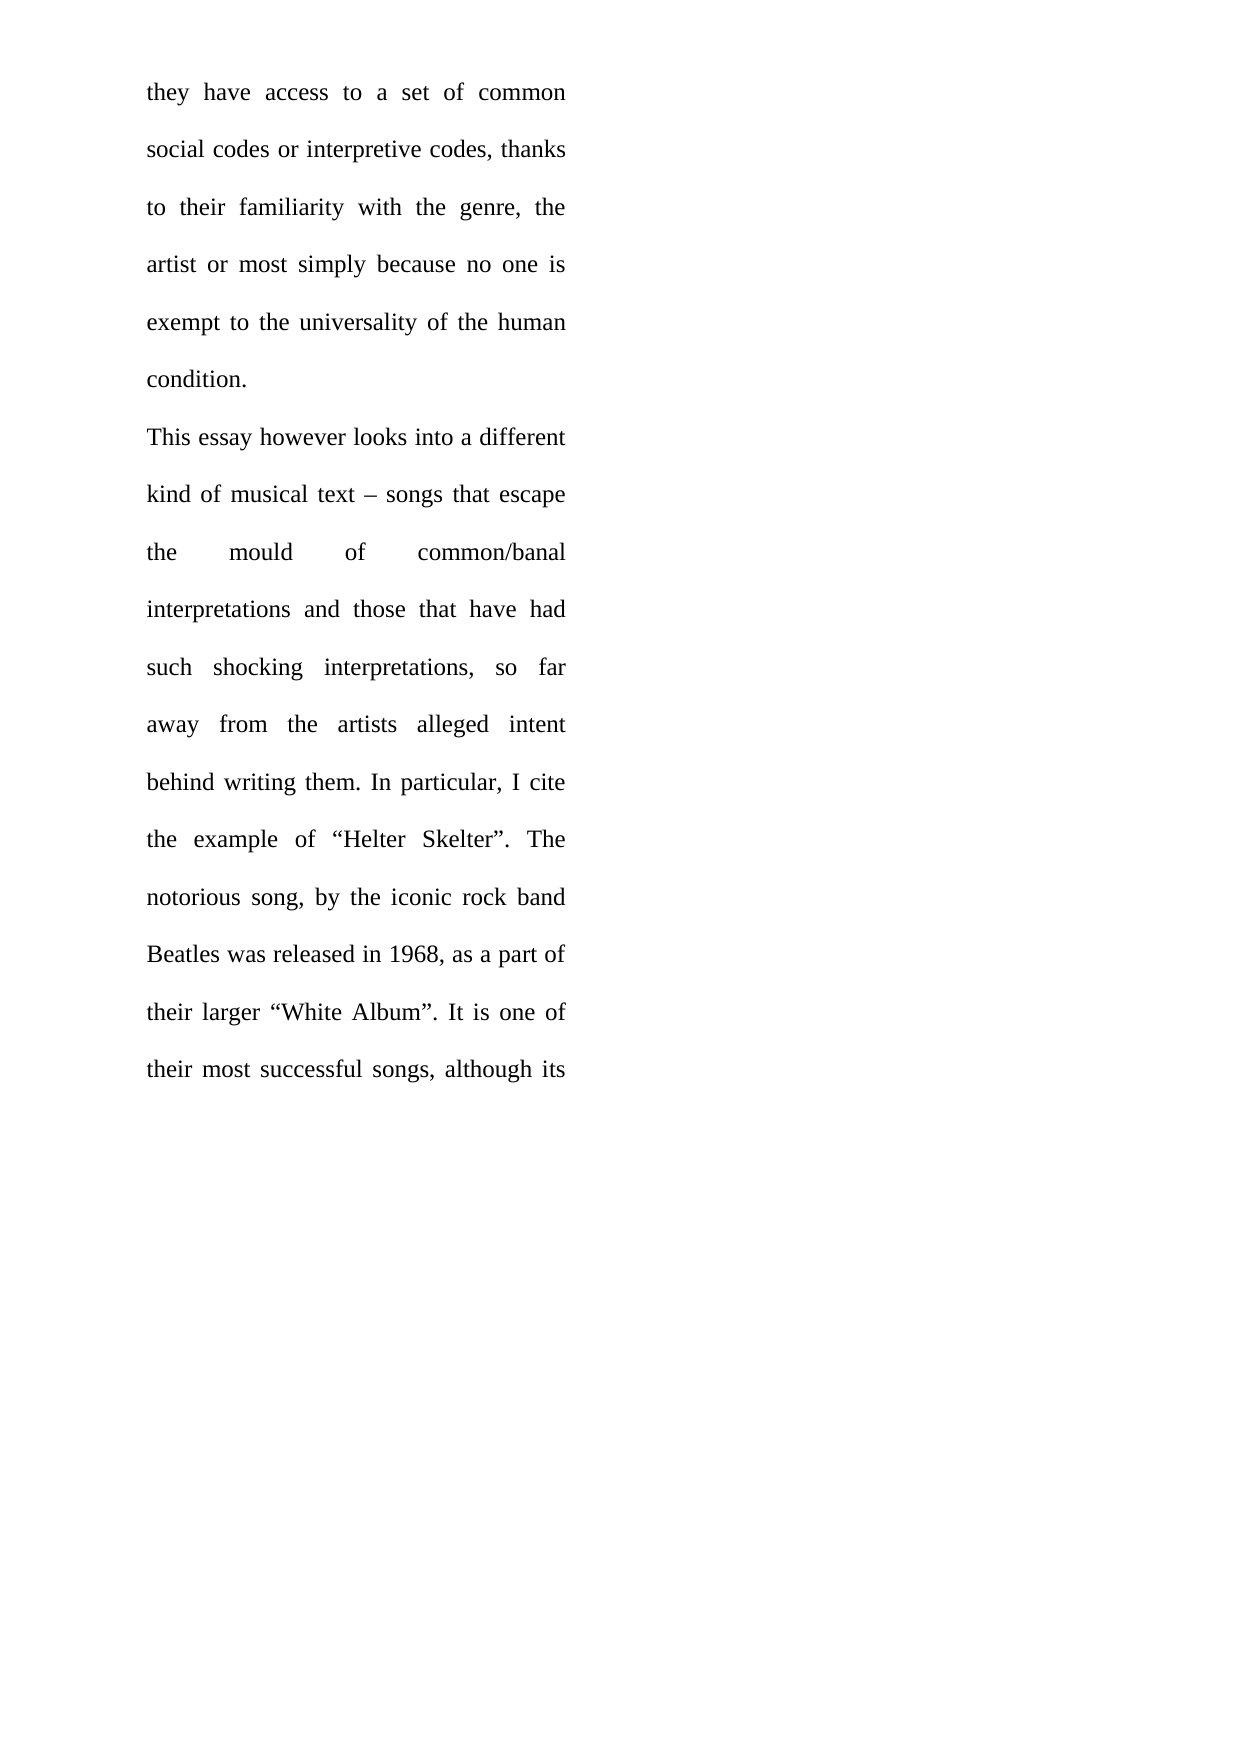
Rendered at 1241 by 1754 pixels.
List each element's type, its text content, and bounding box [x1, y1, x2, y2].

text This essay however looks into a different kind of musical text – songs that escape the mould of common/banal interpretations and those that have had such shocking interpretations, so far away from the artists alleged intent behind writing them. In particular, I cite the example of “Helter Skelter”. The notorious song, by the iconic rock band Beatles was released in 1968, as a part of their larger “White Album”. It is one of their most successful songs, although its success has been colored by some ominous interpretations. Helter Skelter, penned by Sir Paul McCartney was a self professed departure from what the band and in particular McCartney were best known for –psychedelic/soft rock and pop ballads – into a raw and heavy rock/metal number. The song featured electric guitar riffs, extreme volume, loud frenzied vocals and is heavy on drumming – this was infact alluded to in the lyrics of the song (“I’ve got blisters on me fingers” – the drummer Ringo Starr’s refrain towards the end, supposedly having hurt his fingers from all the incessant drumming). The song was called Helter-Skelter which means chaos, but was also named for a British fair attraction – a spiral slide winding round a tall tower. The band members spoke about the song as being just an attempt to make a bawdy, loud song which was hard core rock and roll, with the lyrics signifying chaos and adolescent frenzy. The song, however reached peak fame, not just due to its departure from the Beatles’ style and for heralding changes in the band’s direction, and also for supposedly ushering in the era of heavy metal, but also for a series of high-profile murders it allegedly spurred, spearheaded by criminal cult leader Charles Manson. [146, 422, 566, 1083]
text Any music lover will tell you that they’ve got that one song or a select few songs that speak to them. Music, though this is true of any art form, has the power to resonate with people personally, create meanings that tap into one’s lived experience, despite not being tailored for one particular fan or listener. Ofcourse, some themes are universal. It is no coincidence that the most popular songs of all time, often have themes that relate to the everyman – love, heartbreak, trauma or tragedy. Everybody hurts, as popular music will tell you, if you didn’t know already. How then do songs manage to create personal connections, while navigating supposedly universal themes? What of songs that start off as something in the creative vision of the artist, but end up speaking to a fan in ways that veer so far off that vision. These instances serve to exemplify the idea that meaning does not reside within a text. Meaning is read into a text by drawing upon a knowledge of signs and codes (Chandler, 2007). When we view texts such as songs from the semiotic lens, we cannot but deny Barthes’ propositions that texts are plural. That they don’t carry a single definitive meaning but put the reader (or listener) in the driver’s seat of the meaning making process, to explore and discern multiple meanings by manipulating the system of codes available to them, and by navigating the signifiers available in the text itself. It must be said though, that not all texts are plural; some songs about teenage heartbreak and tough breakups are just that. But even these seemingly plain texts with straightforward denotations and easily available connotations, are so easily decoded by scores of listeners, in part due to signifying elements like genre and narrative. Listeners make the most dominant meaning out of a song, because they have access to a set of common social codes or interpretive codes, thanks to their familiarity with the genre, the artist or most simply because no one is exempt to the universality of the human condition. [146, 77, 566, 393]
